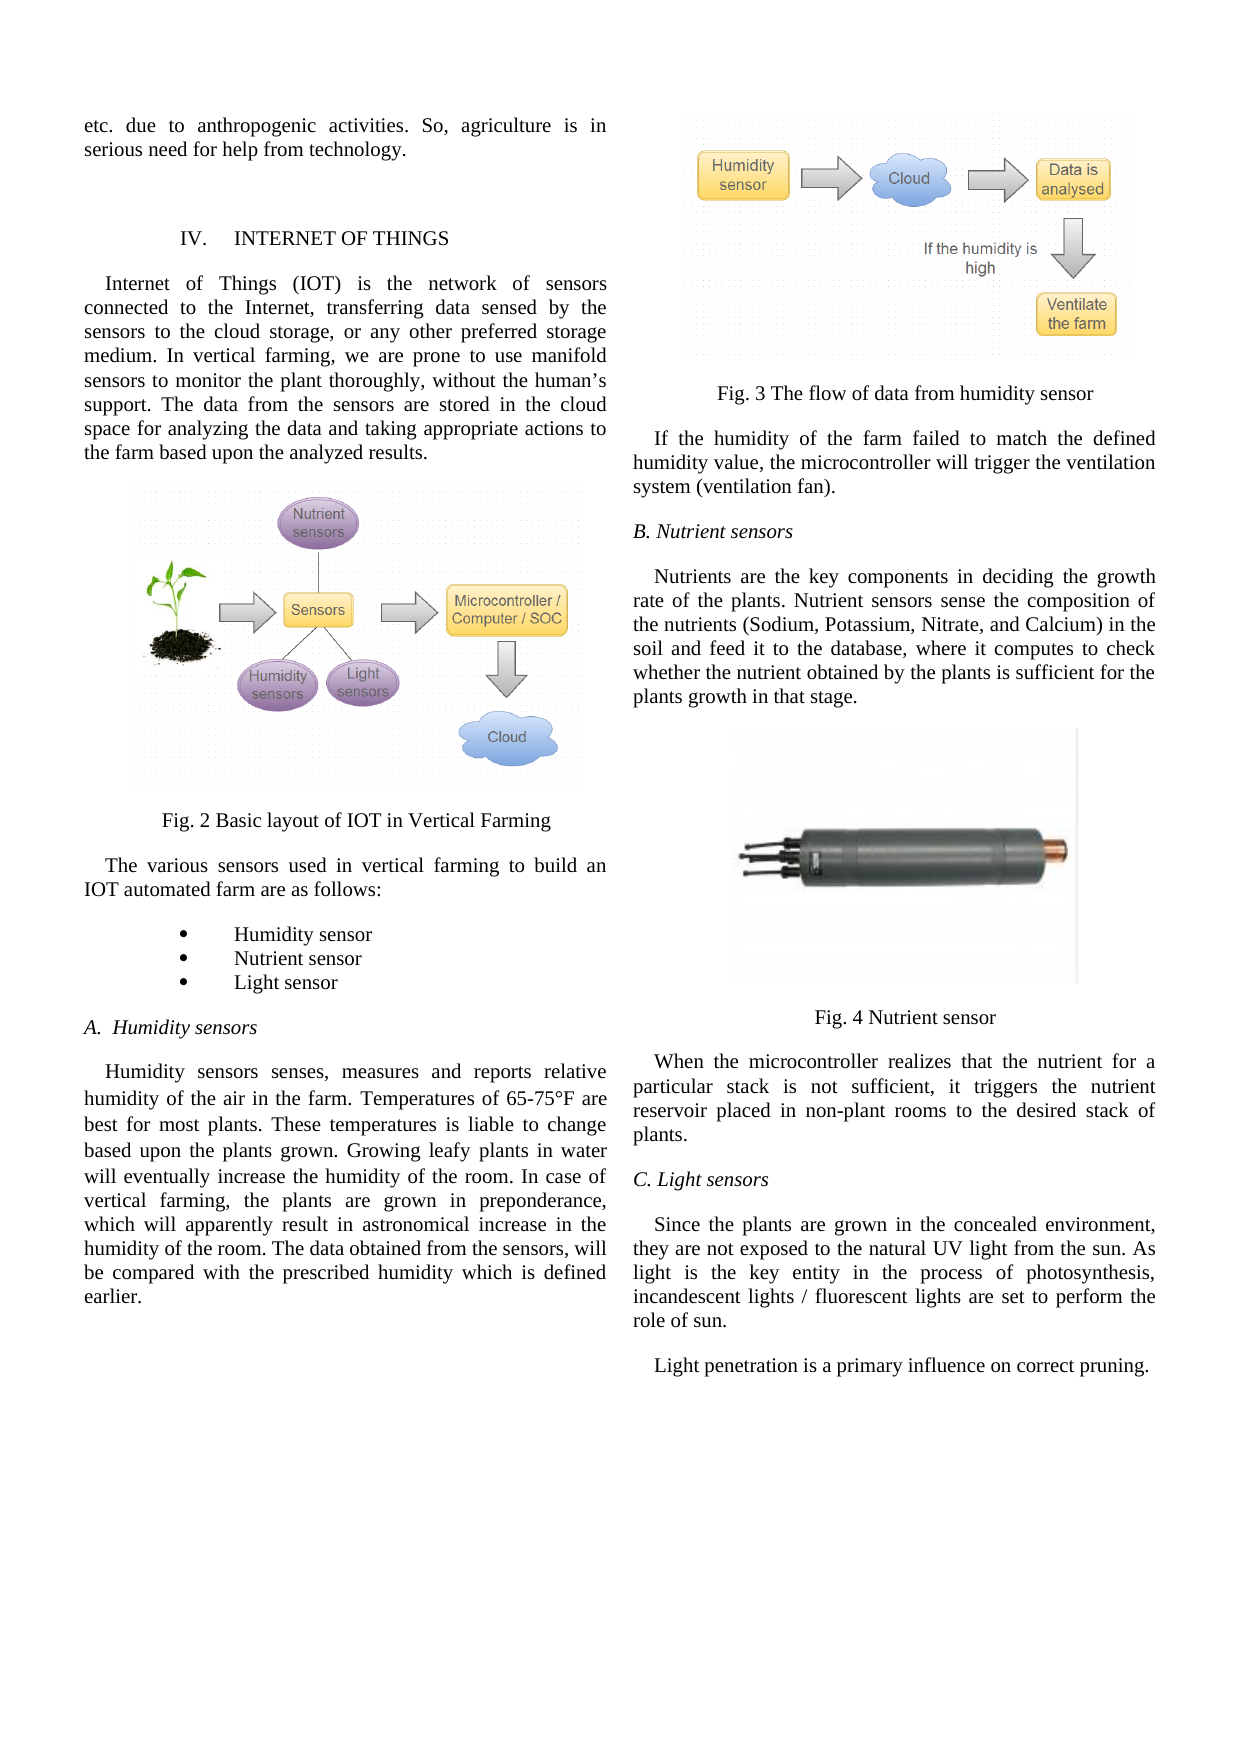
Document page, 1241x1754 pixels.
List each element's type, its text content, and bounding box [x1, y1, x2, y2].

text If the humidity of the farm failed to match the defined humidity value, the microcontroller will trigger the ventilation system (ventilation fan). [633, 426, 1156, 498]
list INTERNET OF THINGS [159, 226, 607, 250]
list Nutrient sensor [159, 946, 607, 970]
text B. Nutrient sensors [633, 519, 1156, 543]
text Nutrients are the key components in deciding the growth rate of the plants. Nutrient sensors sense the composition of the nutrients (Sodium, Potassium, Nitrate, and Calcium) in the soil and feed it to the database, where it computes to check whether the nutrient obtained by the plants is sufficient for the plants growth in that stage. [633, 563, 1156, 708]
picture [680, 112, 1130, 360]
text Humidity sensors senses, measures and reports relative humidity of the air in the farm. Temperatures of 65-75°F are best for most plants. These temperatures is liable to change based upon the plants grown. Growing leafy plants in water will eventually increase the humidity of the room. In case of vertical farming, the plants are grown in preponderance, which will apparently result in astronomical increase in the humidity of the room. The data obtained from the sensors, will be compared with the prescribed humidity which is defined earlier. [84, 1059, 607, 1308]
text Fig. 3 The flow of data from humidity sensor [633, 381, 1156, 405]
picture [131, 484, 582, 787]
text When the microcontroller realizes that the nutrient for a particular stack is not sufficient, it triggers the nutrient reservoir placed in non-plant rooms to the desired stack of plants. [633, 1049, 1156, 1146]
picture [731, 728, 1079, 984]
text Since the plants are grown in the concealed environment, they are not exposed to the natural UV light from the sun. As light is the key entity in the process of photosynthesis, incandescent lights / fluorescent lights are set to perform the role of sun. [633, 1211, 1156, 1332]
list Light sensor [159, 970, 607, 994]
text Fig. 2 Basic layout of IOT in Vertical Farming [84, 808, 607, 832]
text Fig. 4 Nutrient sensor [633, 1004, 1156, 1029]
text A. Humidity sensors [84, 1014, 607, 1039]
text C. Light sensors [633, 1167, 1156, 1191]
text Internet of Things (IOT) is the network of sensors connected to the Internet, transferring data sensed by the sensors to the cloud storage, or any other preferred storage medium. In vertical farming, we are prone to use manifold sensors to monitor the plant thoroughly, without the human’s support. The data from the sensors are stored in the cloud space for analyzing the data and taking appropriate actions to the farm based upon the analyzed results. [84, 271, 607, 464]
list Humidity sensor [159, 922, 607, 946]
text Light penetration is a primary influence on correct pruning. [633, 1353, 1156, 1377]
text The various sensors used in vertical farming to build an IOT automated farm are as follows: [84, 853, 607, 901]
